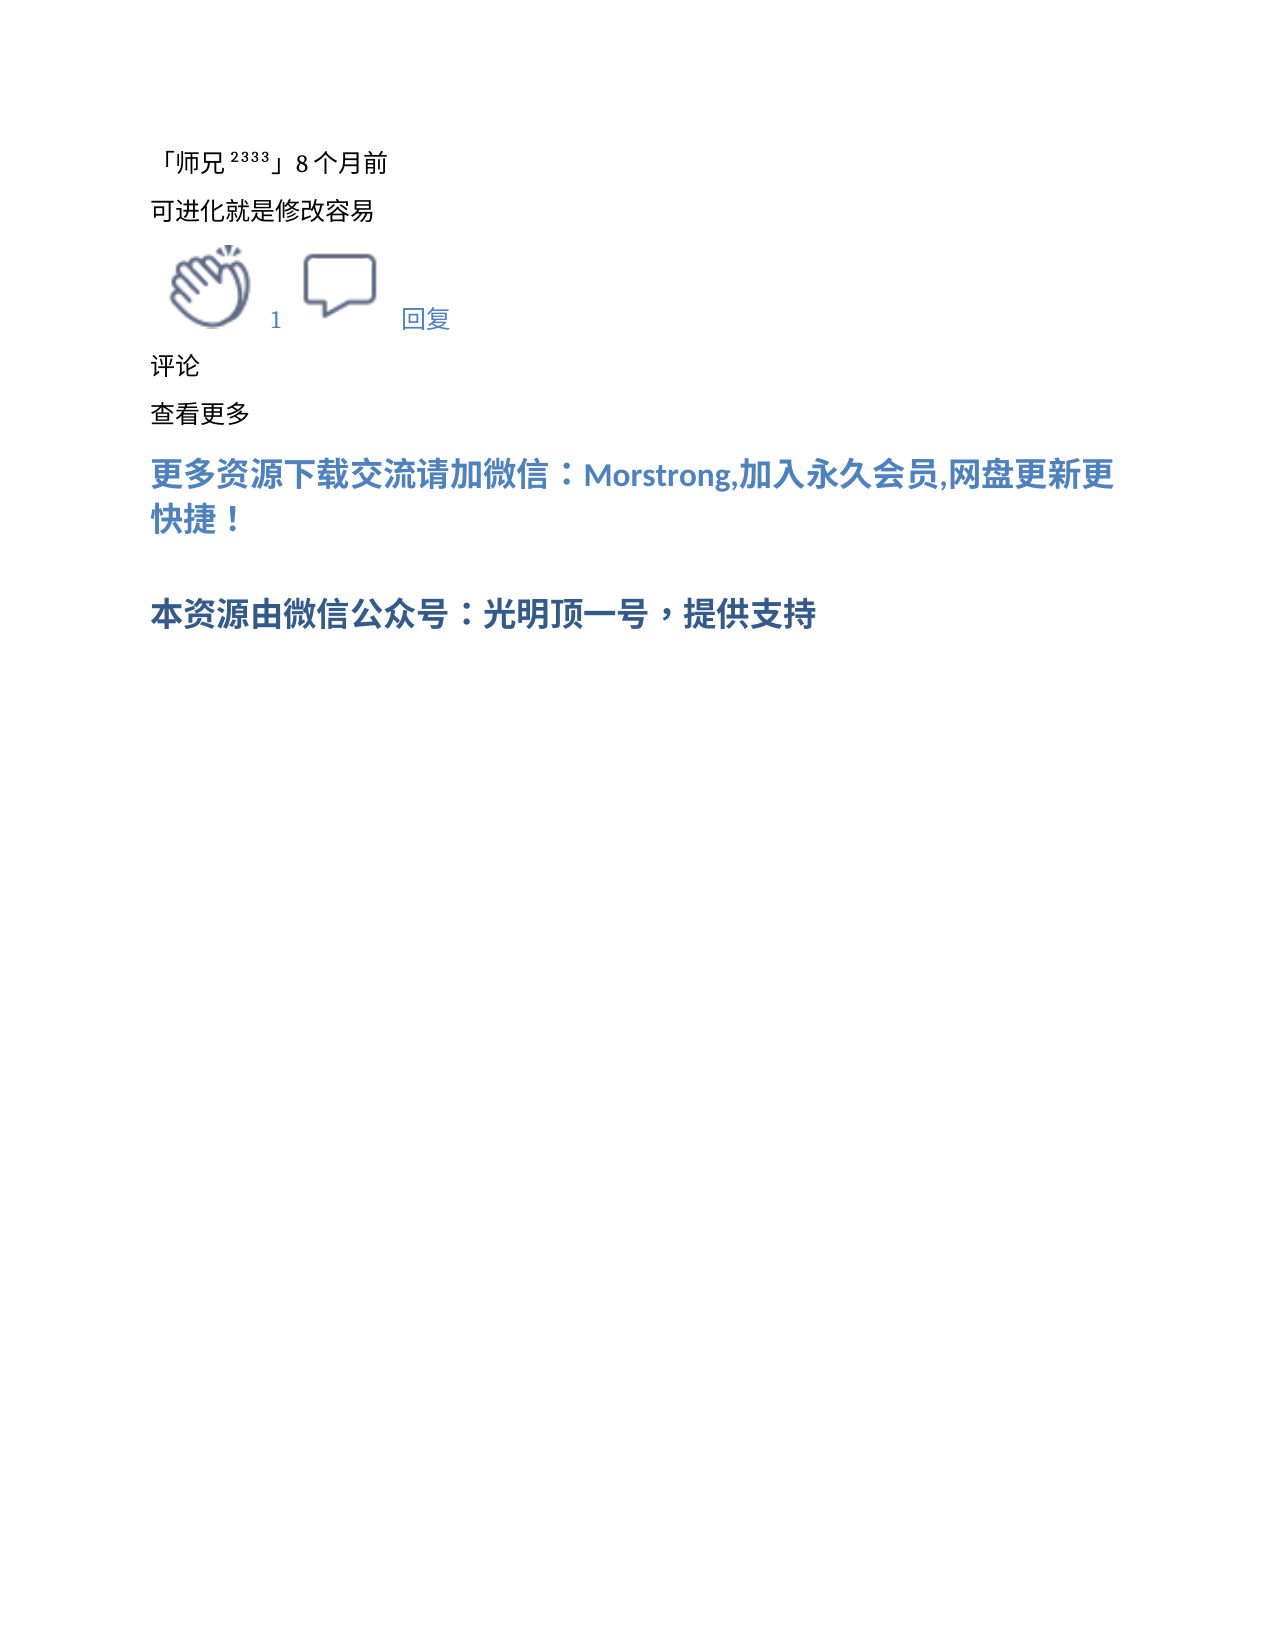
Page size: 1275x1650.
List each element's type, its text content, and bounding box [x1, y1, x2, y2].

text 查看更多 [150, 401, 1125, 429]
subtitle 本资源由微信公众号：光明顶一号，提供支持 [150, 591, 1125, 637]
picture [168, 245, 253, 329]
text 1回复 [150, 245, 1125, 334]
subtitle 更多资源下载交流请加微信：Morstrong,加入永久会员,网盘更新更快捷！ [150, 450, 1125, 541]
text 「师兄²³³³」8 个月前 [150, 150, 1125, 179]
text 评论 [150, 353, 1125, 382]
picture [298, 245, 383, 329]
text 可进化就是修改容易 [150, 197, 1125, 226]
